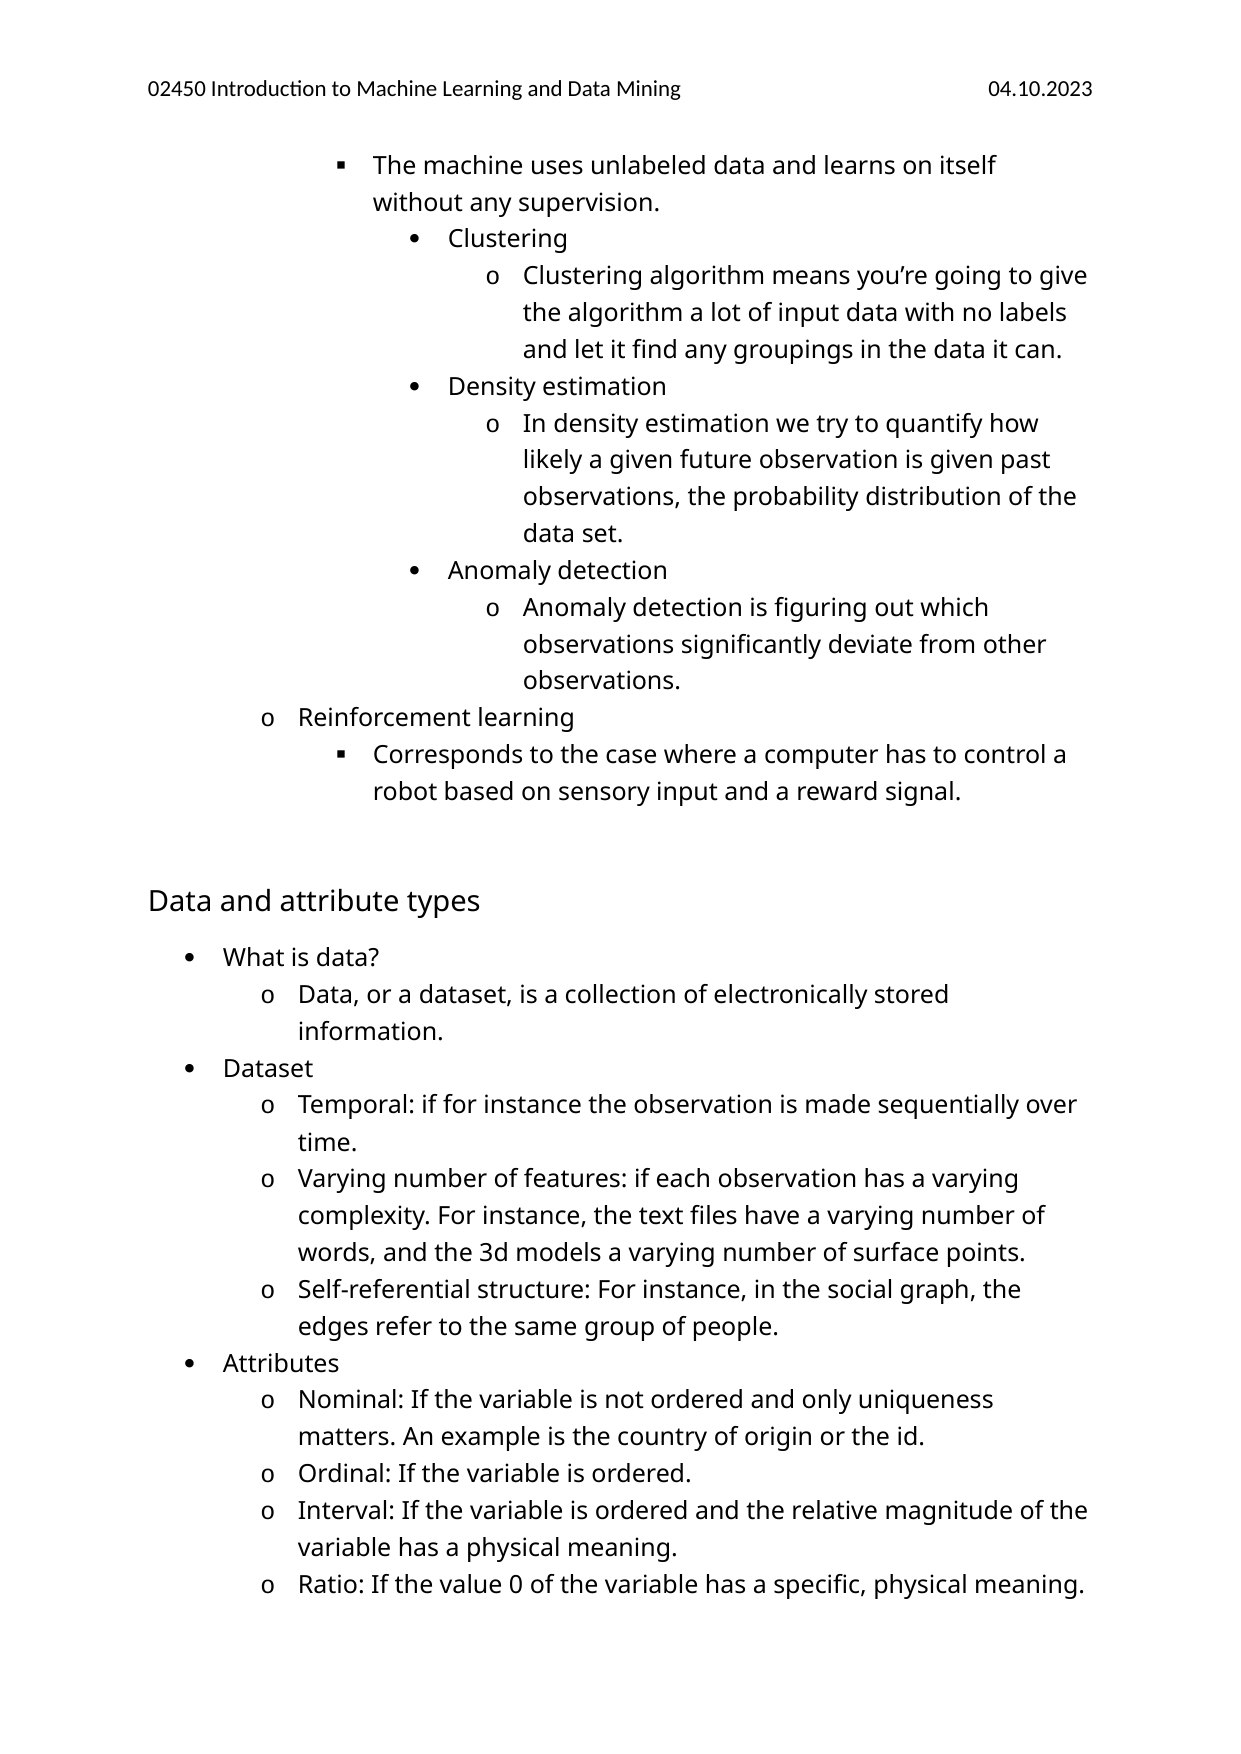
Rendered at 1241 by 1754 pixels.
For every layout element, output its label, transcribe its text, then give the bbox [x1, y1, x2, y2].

list Anomaly detection [410, 552, 1093, 587]
list Reinforcement learning [260, 700, 1093, 734]
list Clustering [410, 221, 1093, 255]
list Interval: If the variable is ordered and the relative magnitude of the variable has a physical meaning. [260, 1493, 1093, 1564]
list Nominal: If the variable is not ordered and only uniqueness matters. An example is the country of origin or the id. [260, 1382, 1093, 1453]
text Data and attribute types [148, 880, 1093, 920]
list What is data? [185, 940, 1093, 974]
list In density estimation we try to quantify how likely a given future observation is given past observations, the probability distribution of the data set. [485, 405, 1093, 550]
list Clustering algorithm means you’re going to give the algorithm a lot of input data with no labels and let it find any groupings in the data it can. [485, 258, 1093, 366]
list Density estimation [410, 368, 1093, 402]
list Anomaly detection is figuring out which observations significantly deviate from other observations. [485, 589, 1093, 697]
list Temporal: if for instance the observation is made sequentially over time. [260, 1087, 1093, 1158]
list Self-referential structure: For instance, in the social graph, the edges refer to the same group of people. [260, 1271, 1093, 1342]
list Ratio: If the value 0 of the variable has a specific, physical meaning. [260, 1566, 1093, 1601]
list The machine uses unlabeled data and learns on itself without any supervision. [335, 148, 1093, 218]
list Varying number of features: if each observation has a varying complexity. For instance, the text files have a varying number of words, and the 3d models a varying number of surface points. [260, 1161, 1093, 1269]
list Corresponds to the case where a computer has to control a robot based on sensory input and a reward signal. [335, 737, 1093, 808]
list Dataset [185, 1050, 1093, 1084]
list Ordinal: If the variable is ordered. [260, 1456, 1093, 1490]
list Attributes [185, 1345, 1093, 1379]
list Data, or a dataset, is a collection of electronically stored information. [260, 977, 1093, 1048]
